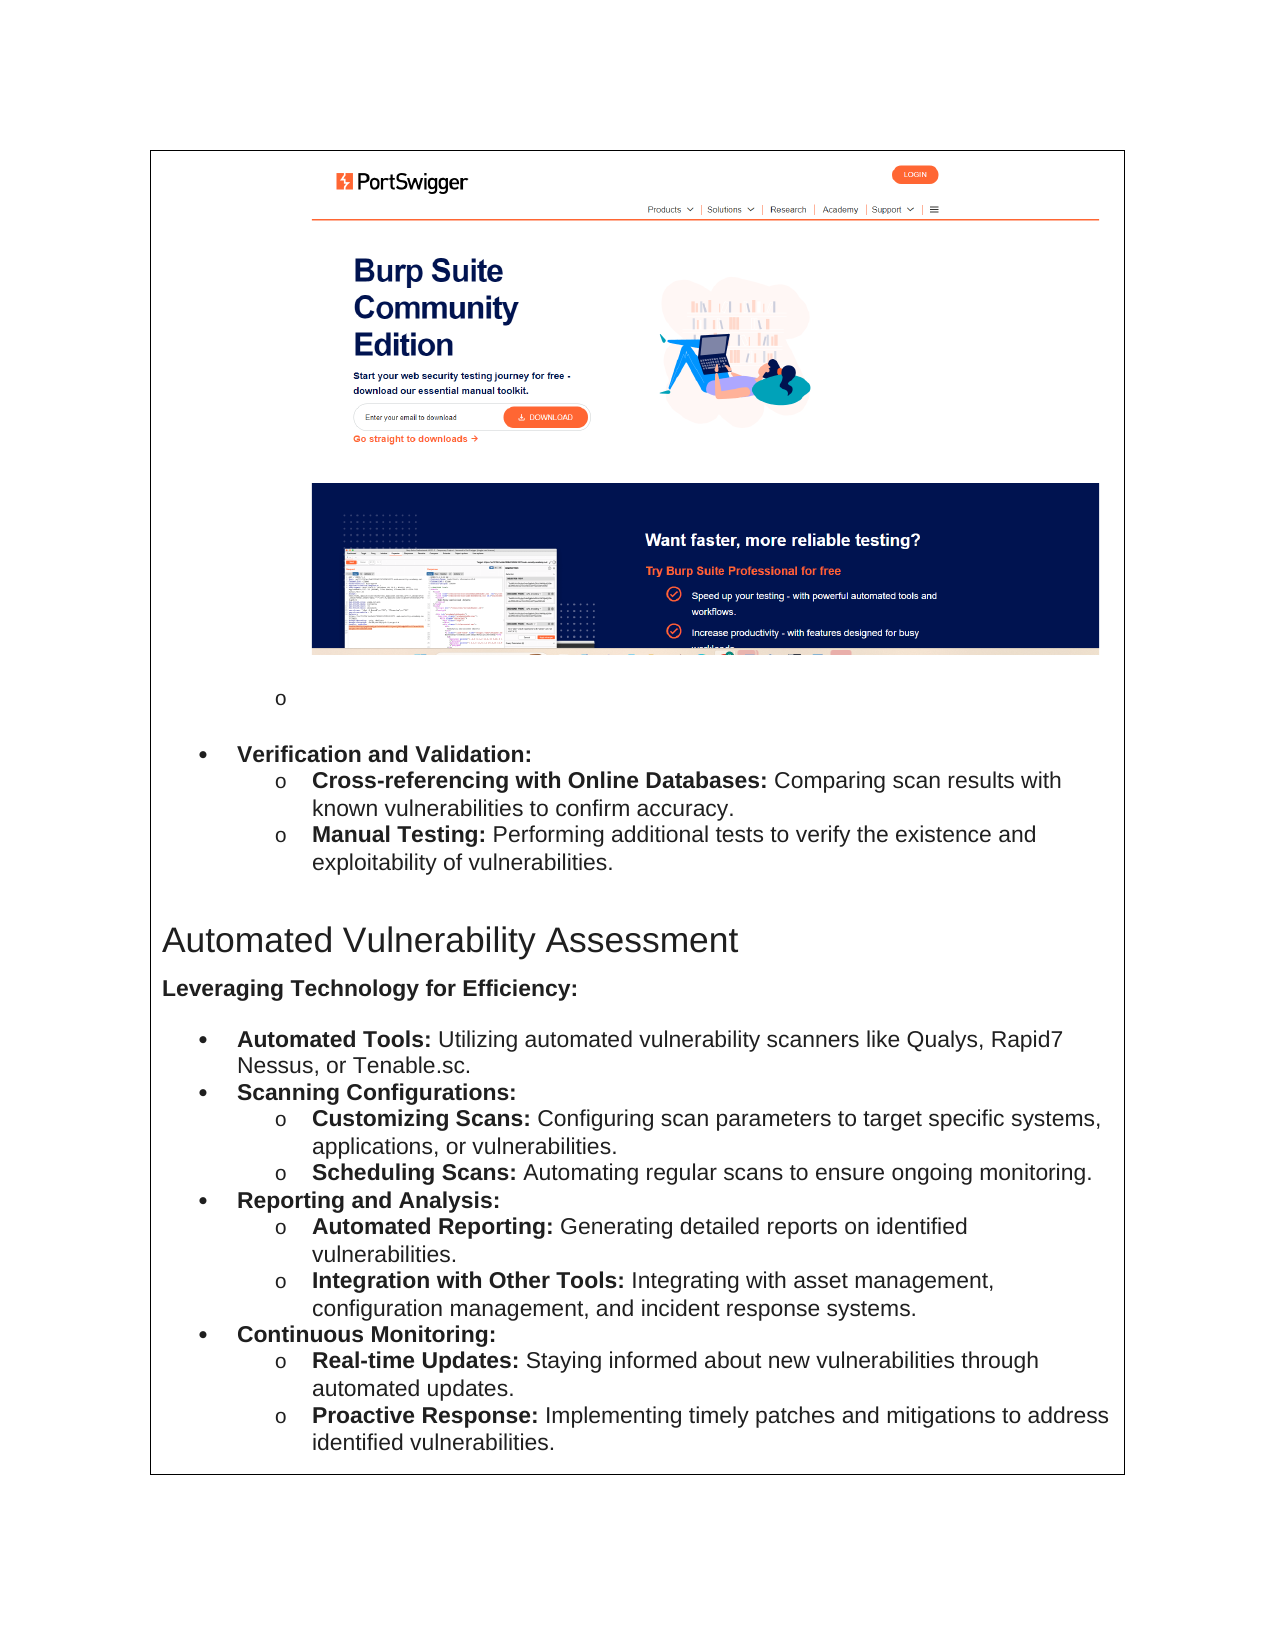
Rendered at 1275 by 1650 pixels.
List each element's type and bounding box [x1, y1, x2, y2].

picture [311, 151, 1100, 655]
table_header [151, 151, 1124, 1474]
